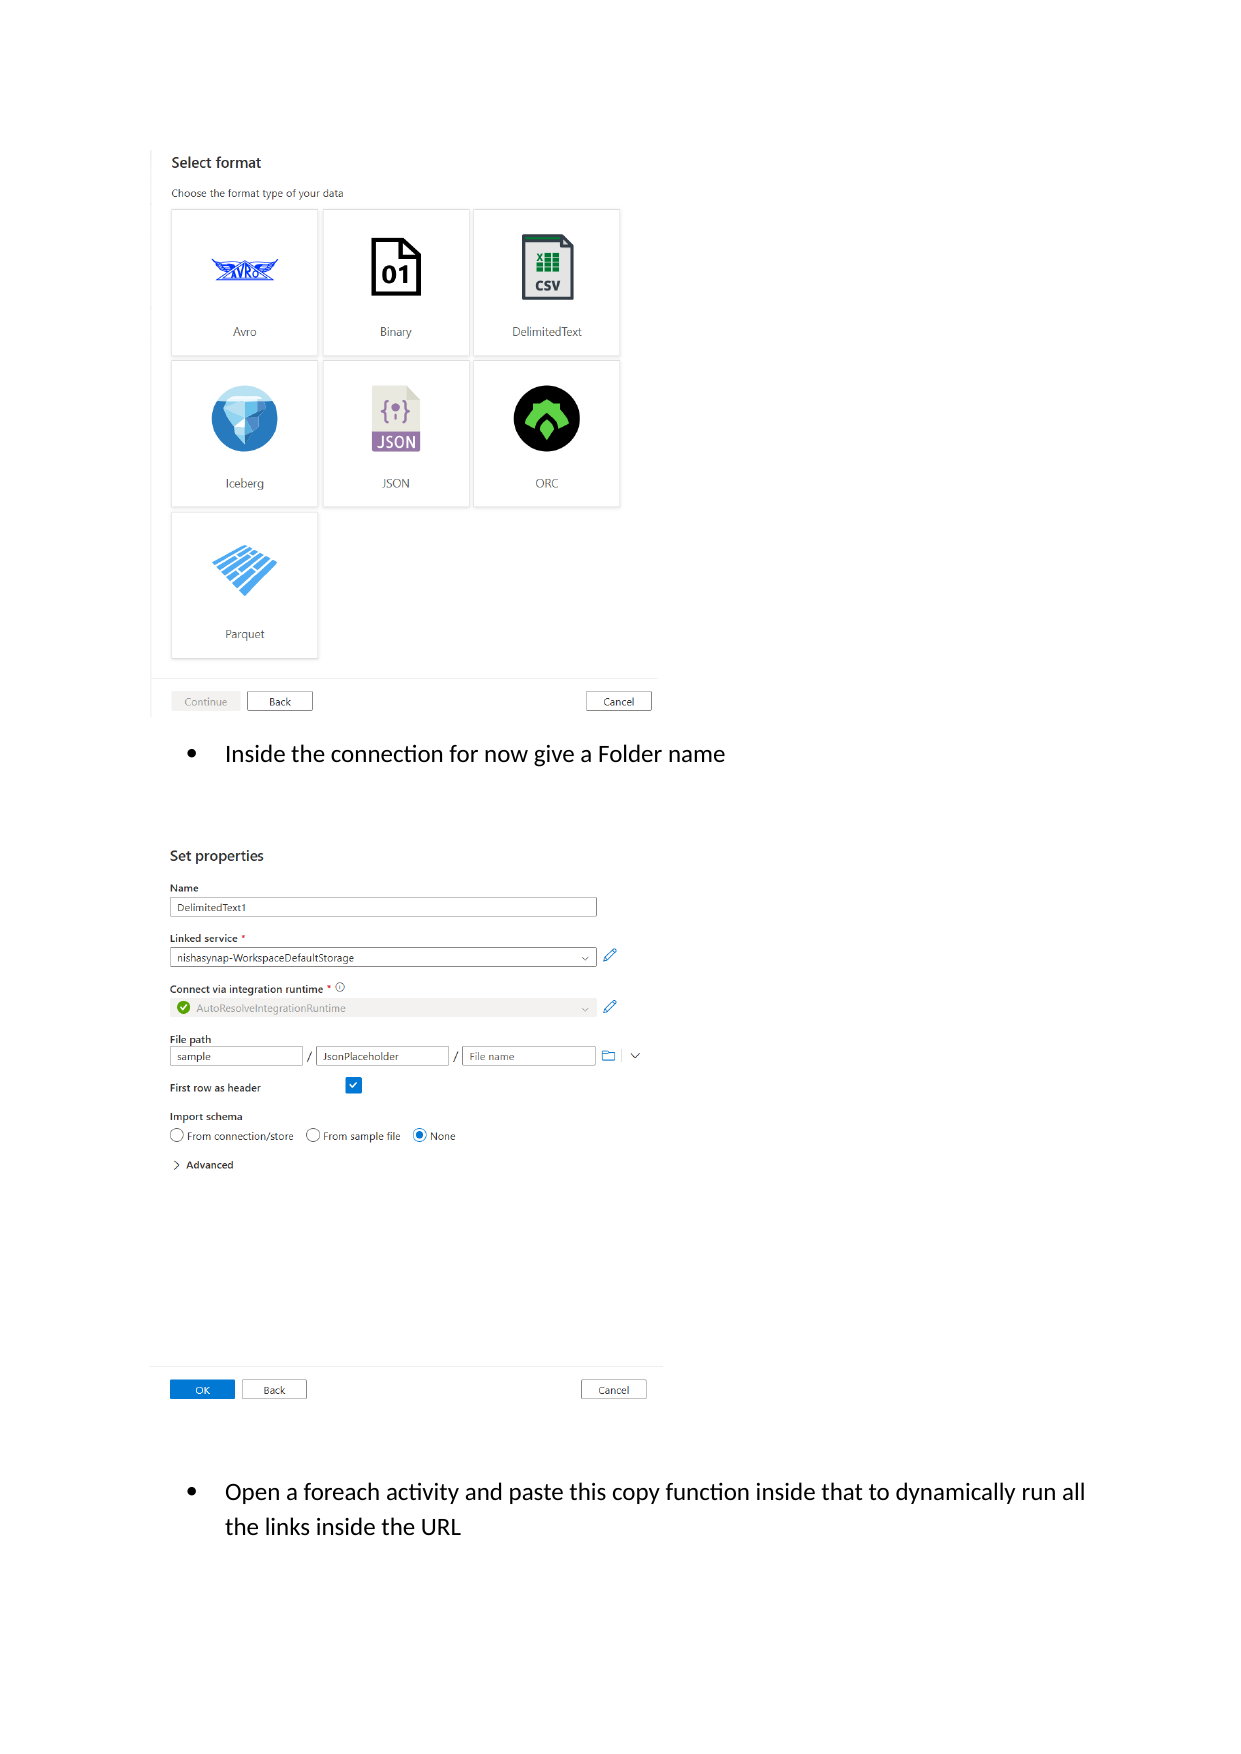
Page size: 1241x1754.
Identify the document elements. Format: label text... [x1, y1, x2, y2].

list Open a foreach activity and paste this copy function inside that to dynamically run all the links inside the URL [187, 1476, 1090, 1542]
list Inside the connection for now give a Folder name [187, 738, 1090, 768]
picture [150, 150, 658, 717]
picture [150, 841, 663, 1404]
